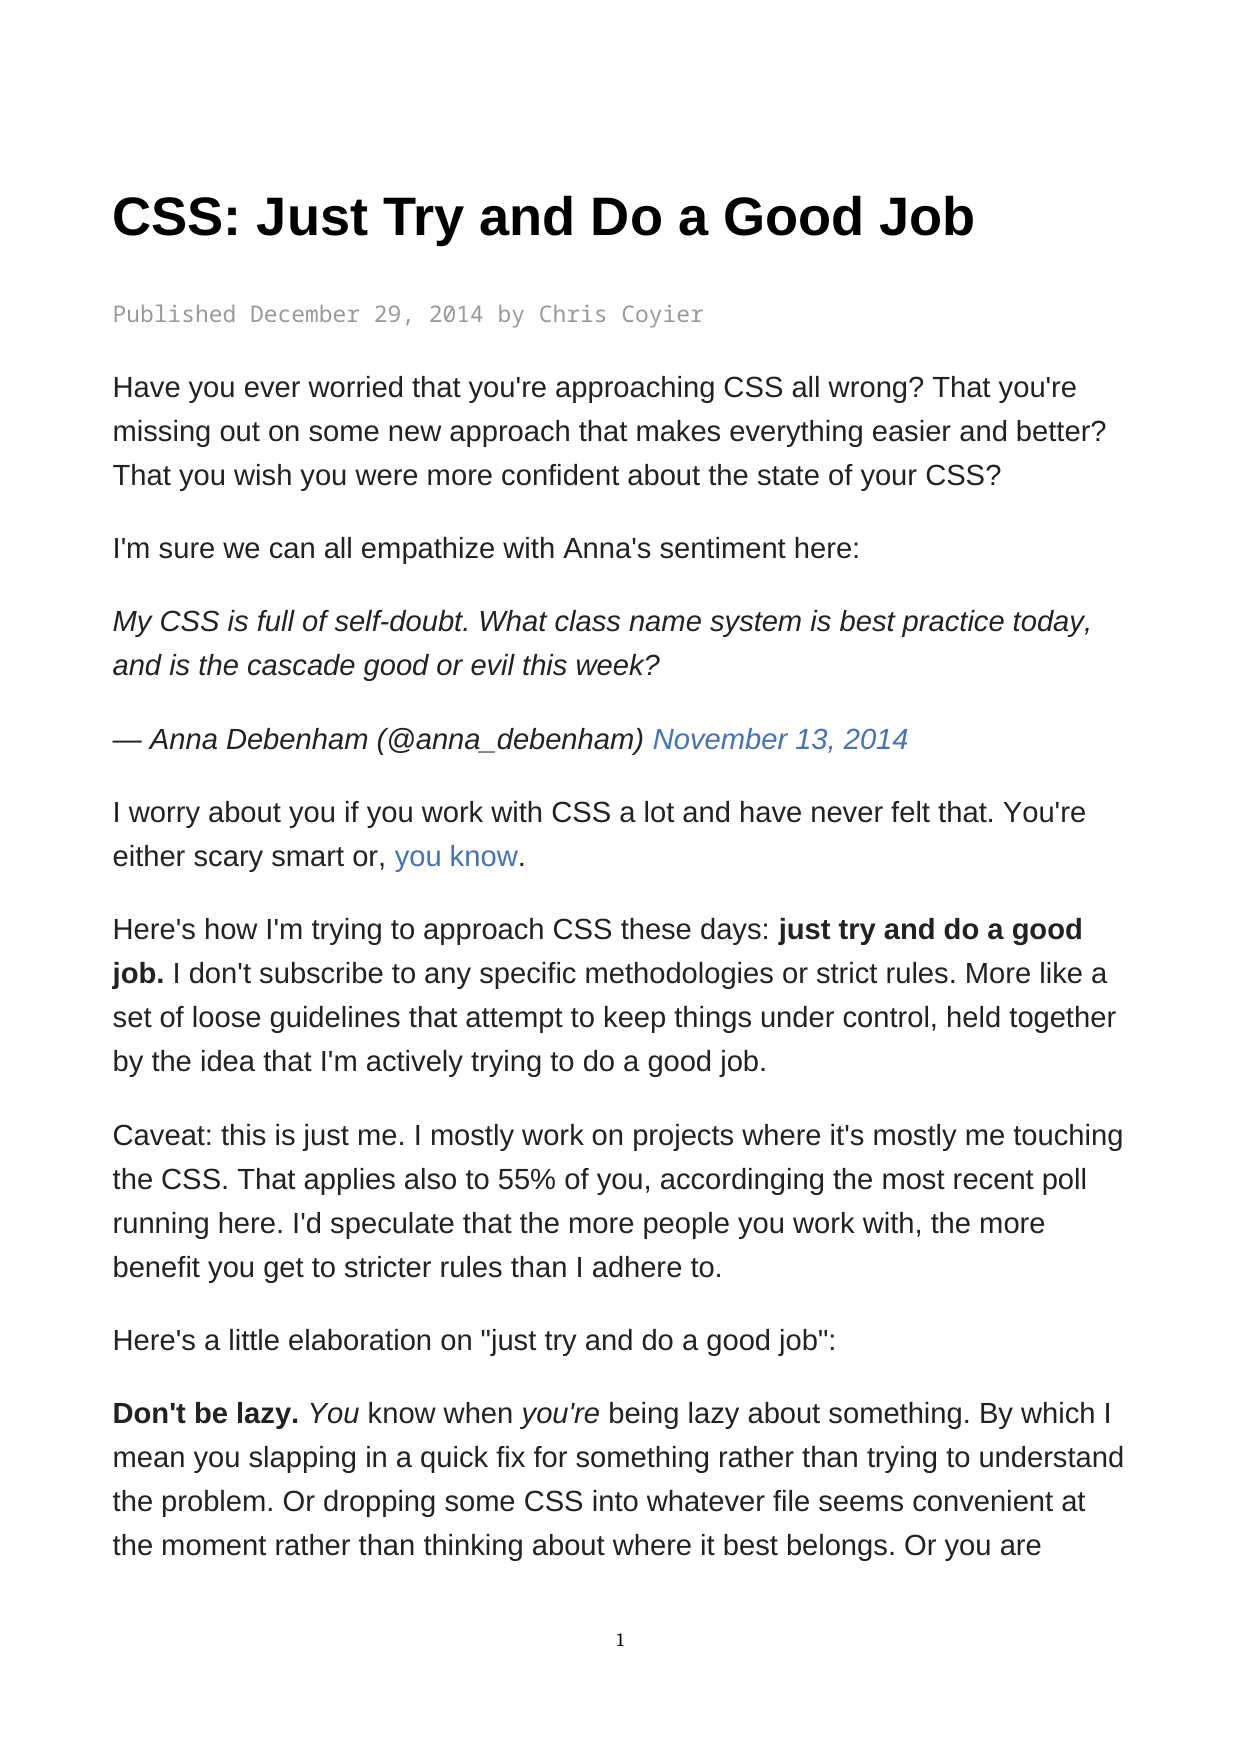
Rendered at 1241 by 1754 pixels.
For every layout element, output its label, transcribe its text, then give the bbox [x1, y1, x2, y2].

text Published December 29, 2014 by Chris Coyier [112, 291, 1128, 335]
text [112, 1391, 1128, 1567]
text I worry about you if you work with CSS a lot and have never felt that. You're either scary smart or, you know. [112, 790, 1128, 878]
text I'm sure we can all empathize with Anna's sentiment here: [112, 526, 1128, 570]
text CSS: Just Try and Do a Good Job [112, 172, 1128, 260]
text Have you ever worried that you're approaching CSS all wrong? That you're missing out on some new approach that makes everything easier and better? That you wish you were more confident about the state of your CSS? [112, 364, 1128, 497]
text My CSS is full of self-doubt. What class name system is best practice today, and is the cascade good or evil this week? [112, 599, 1128, 687]
text Here's how I'm trying to approach CSS these days: just try and do a good job. I don't subscribe to any specific methodologies or strict rules. More like a set of loose guidelines that attempt to keep things under control, held together by the idea that I'm actively trying to do a good job. [112, 907, 1128, 1083]
text Here's a little elaboration on "just try and do a good job": [112, 1318, 1128, 1362]
text Caveat: this is just me. I mostly work on projects where it's mostly me touching the CSS. That applies also to 55% of you, accordinging the most recent poll running here. I'd speculate that the more people you work with, the more benefit you get to stricter rules than I adhere to. [112, 1112, 1128, 1289]
text — Anna Debenham (@anna_debenham) November 13, 2014 [112, 716, 1128, 761]
